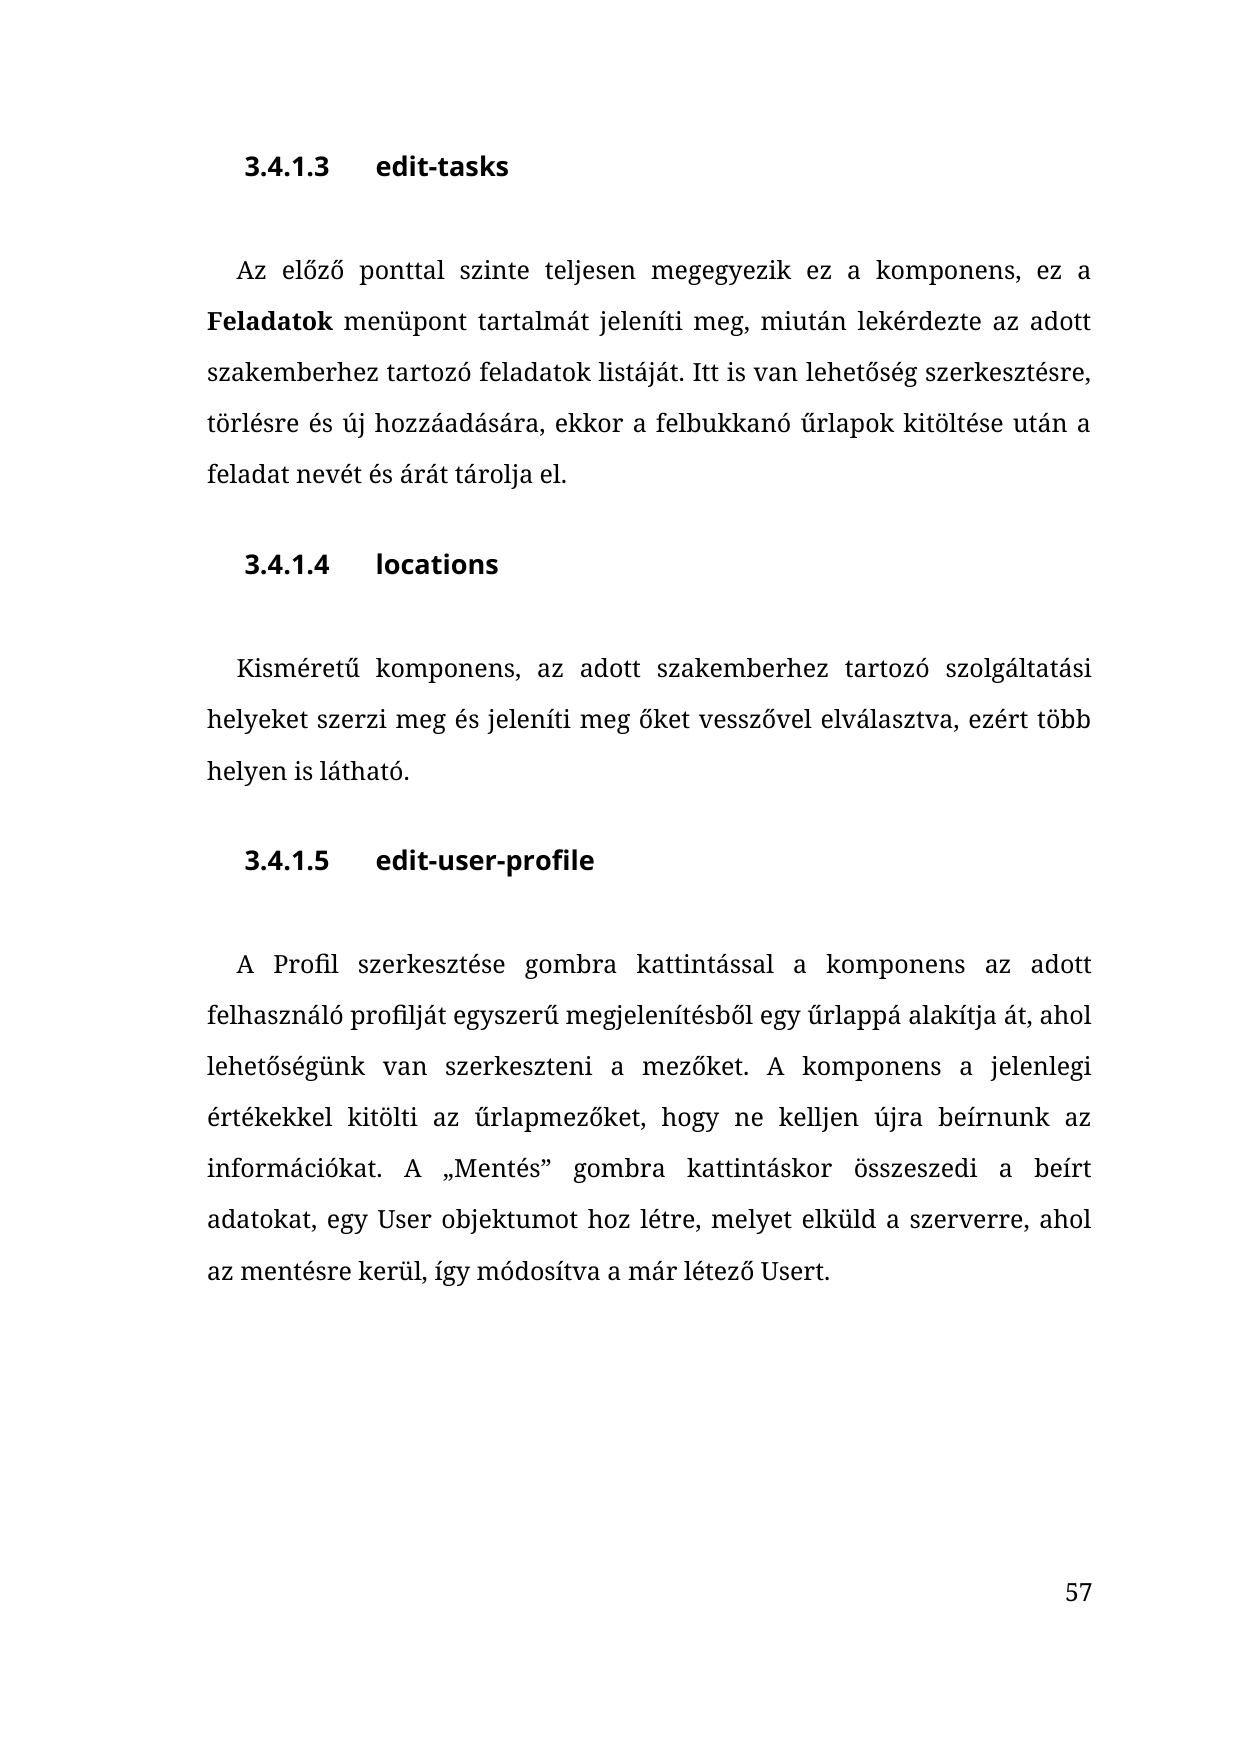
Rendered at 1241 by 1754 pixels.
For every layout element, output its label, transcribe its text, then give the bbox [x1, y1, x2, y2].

text Kisméretű komponens, az adott szakemberhez tartozó szolgáltatási helyeket szerzi meg és jeleníti meg őket vesszővel elválasztva, ezért több helyen is látható. [207, 651, 1092, 787]
text A Profil szerkesztése gombra kattintással a komponens az adott felhasználó profilját egyszerű megjelenítésből egy űrlappá alakítja át, ahol lehetőségünk van szerkeszteni a mezőket. A komponens a jelenlegi értékekkel kitölti az űrlapmezőket, hogy ne kelljen újra beírnunk az információkat. A „Mentés” gombra kattintáskor összeszedi a beírt adatokat, egy User objektumot hoz létre, melyet elküld a szerverre, ahol az mentésre kerül, így módosítva a már létező Usert. [207, 947, 1092, 1287]
subtitle edit-tasks [244, 148, 1092, 184]
subtitle locations [244, 546, 1092, 583]
subtitle edit-user-profile [244, 842, 1092, 878]
text Az előző ponttal szinte teljesen megegyezik ez a komponens, ez a Feladatok menüpont tartalmát jeleníti meg, miután lekérdezte az adott szakemberhez tartozó feladatok listáját. Itt is van lehetőség szerkesztésre, törlésre és új hozzáadására, ekkor a felbukkanó űrlapok kitöltése után a feladat nevét és árát tárolja el. [207, 253, 1092, 491]
